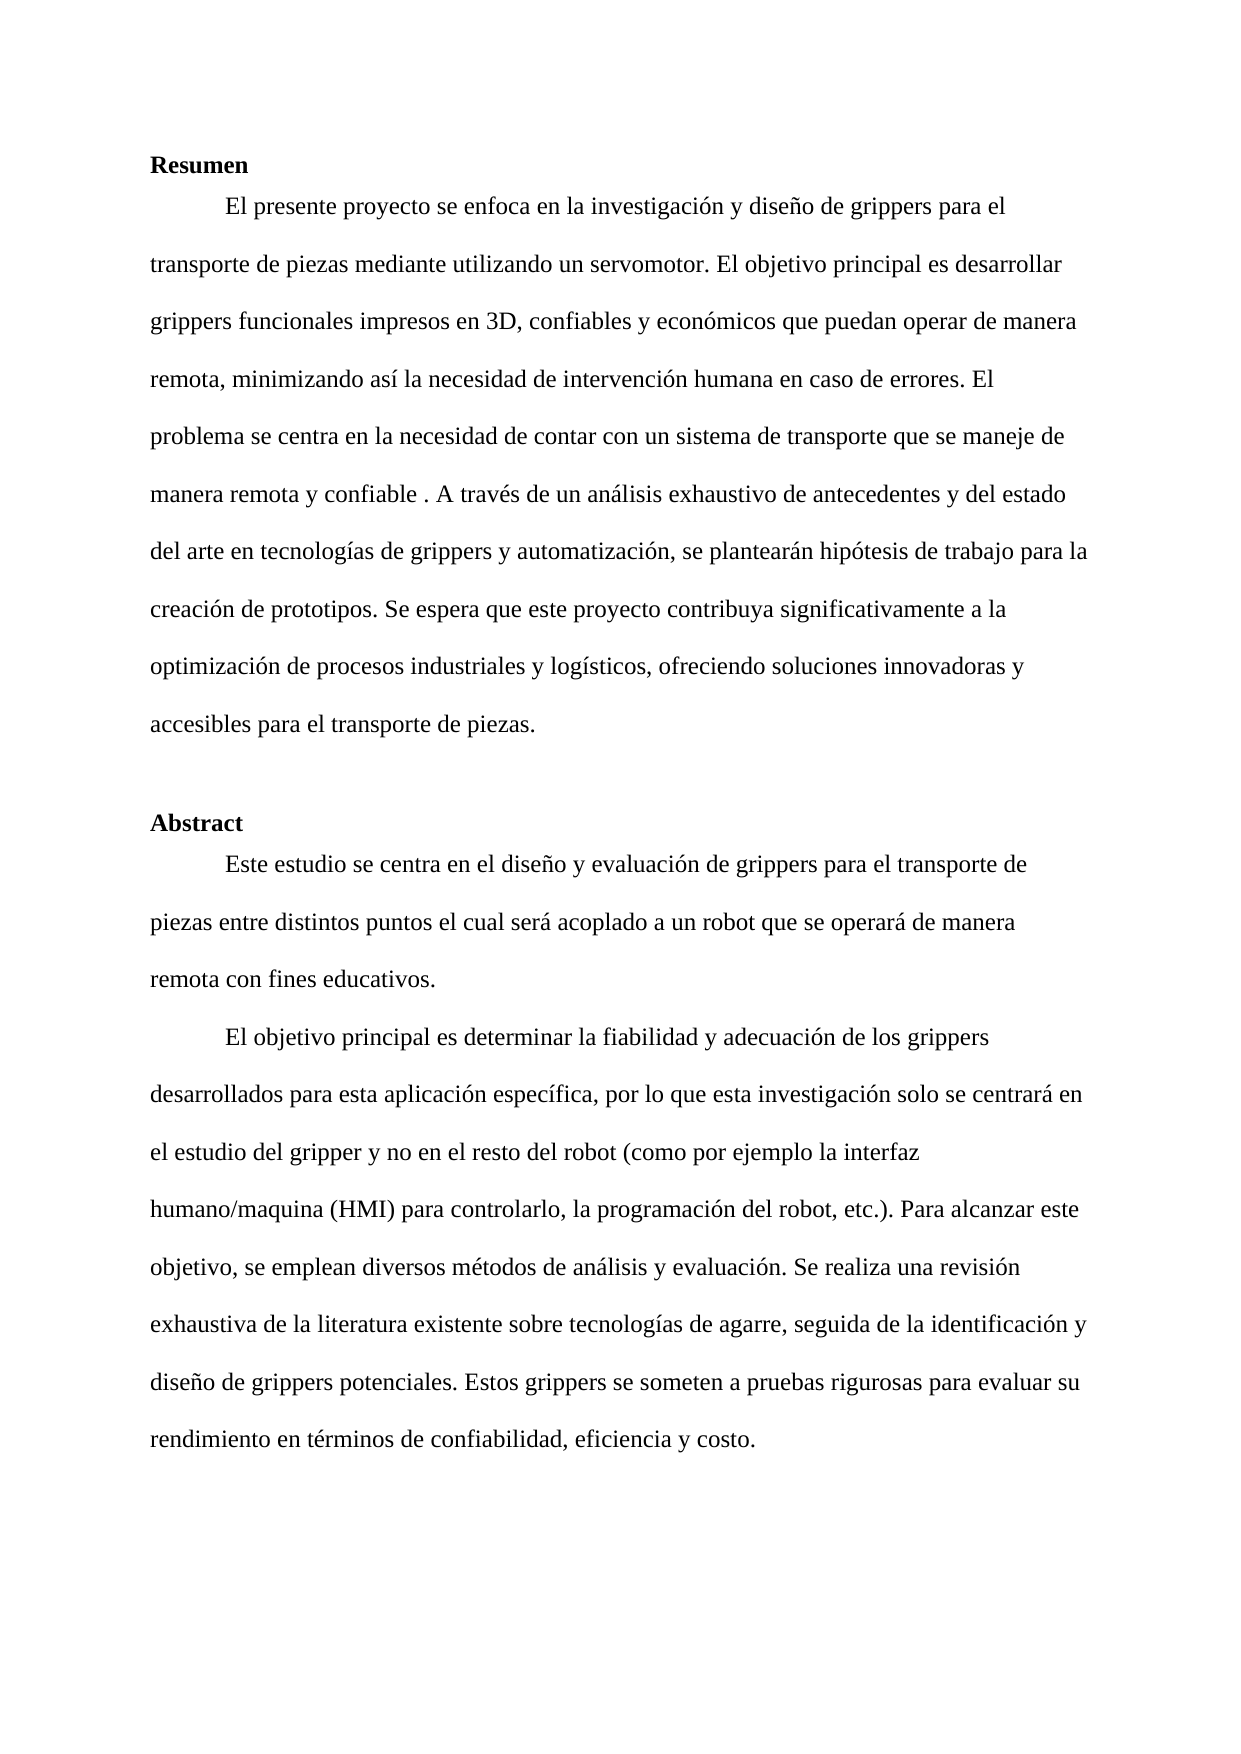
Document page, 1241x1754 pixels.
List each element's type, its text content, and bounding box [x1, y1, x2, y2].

text El objetivo principal es determinar la fiabilidad y adecuación de los grippers desarrollados para esta aplicación específica, por lo que esta investigación solo se centrará en el estudio del gripper y no en el resto del robot (como por ejemplo la interfaz humano/maquina (HMI) para controlarlo, la programación del robot, etc.). Para alcanzar este objetivo, se emplean diversos métodos de análisis y evaluación. Se realiza una revisión exhaustiva de la literatura existente sobre tecnologías de agarre, seguida de la identificación y diseño de grippers potenciales. Estos grippers se someten a pruebas rigurosas para evaluar su rendimiento en términos de confiabilidad, eficiencia y costo. [150, 1022, 1090, 1453]
text Este estudio se centra en el diseño y evaluación de grippers para el transporte de piezas entre distintos puntos el cual será acoplado a un robot que se operará de manera remota con fines educativos. [150, 849, 1090, 993]
text El presente proyecto se enfoca en la investigación y diseño de grippers para el transporte de piezas mediante utilizando un servomotor. El objetivo principal es desarrollar grippers funcionales impresos en 3D, confiables y económicos que puedan operar de manera remota, minimizando así la necesidad de intervención humana en caso de errores. El problema se centra en la necesidad de contar con un sistema de transporte que se maneje de manera remota y confiable . A través de un análisis exhaustivo de antecedentes y del estado del arte en tecnologías de grippers y automatización, se plantearán hipótesis de trabajo para la creación de prototipos. Se espera que este proyecto contribuya significativamente a la optimización de procesos industriales y logísticos, ofreciendo soluciones innovadoras y accesibles para el transporte de piezas. [150, 191, 1090, 737]
subtitle Abstract [150, 808, 1090, 837]
subtitle Resumen [150, 150, 1090, 179]
